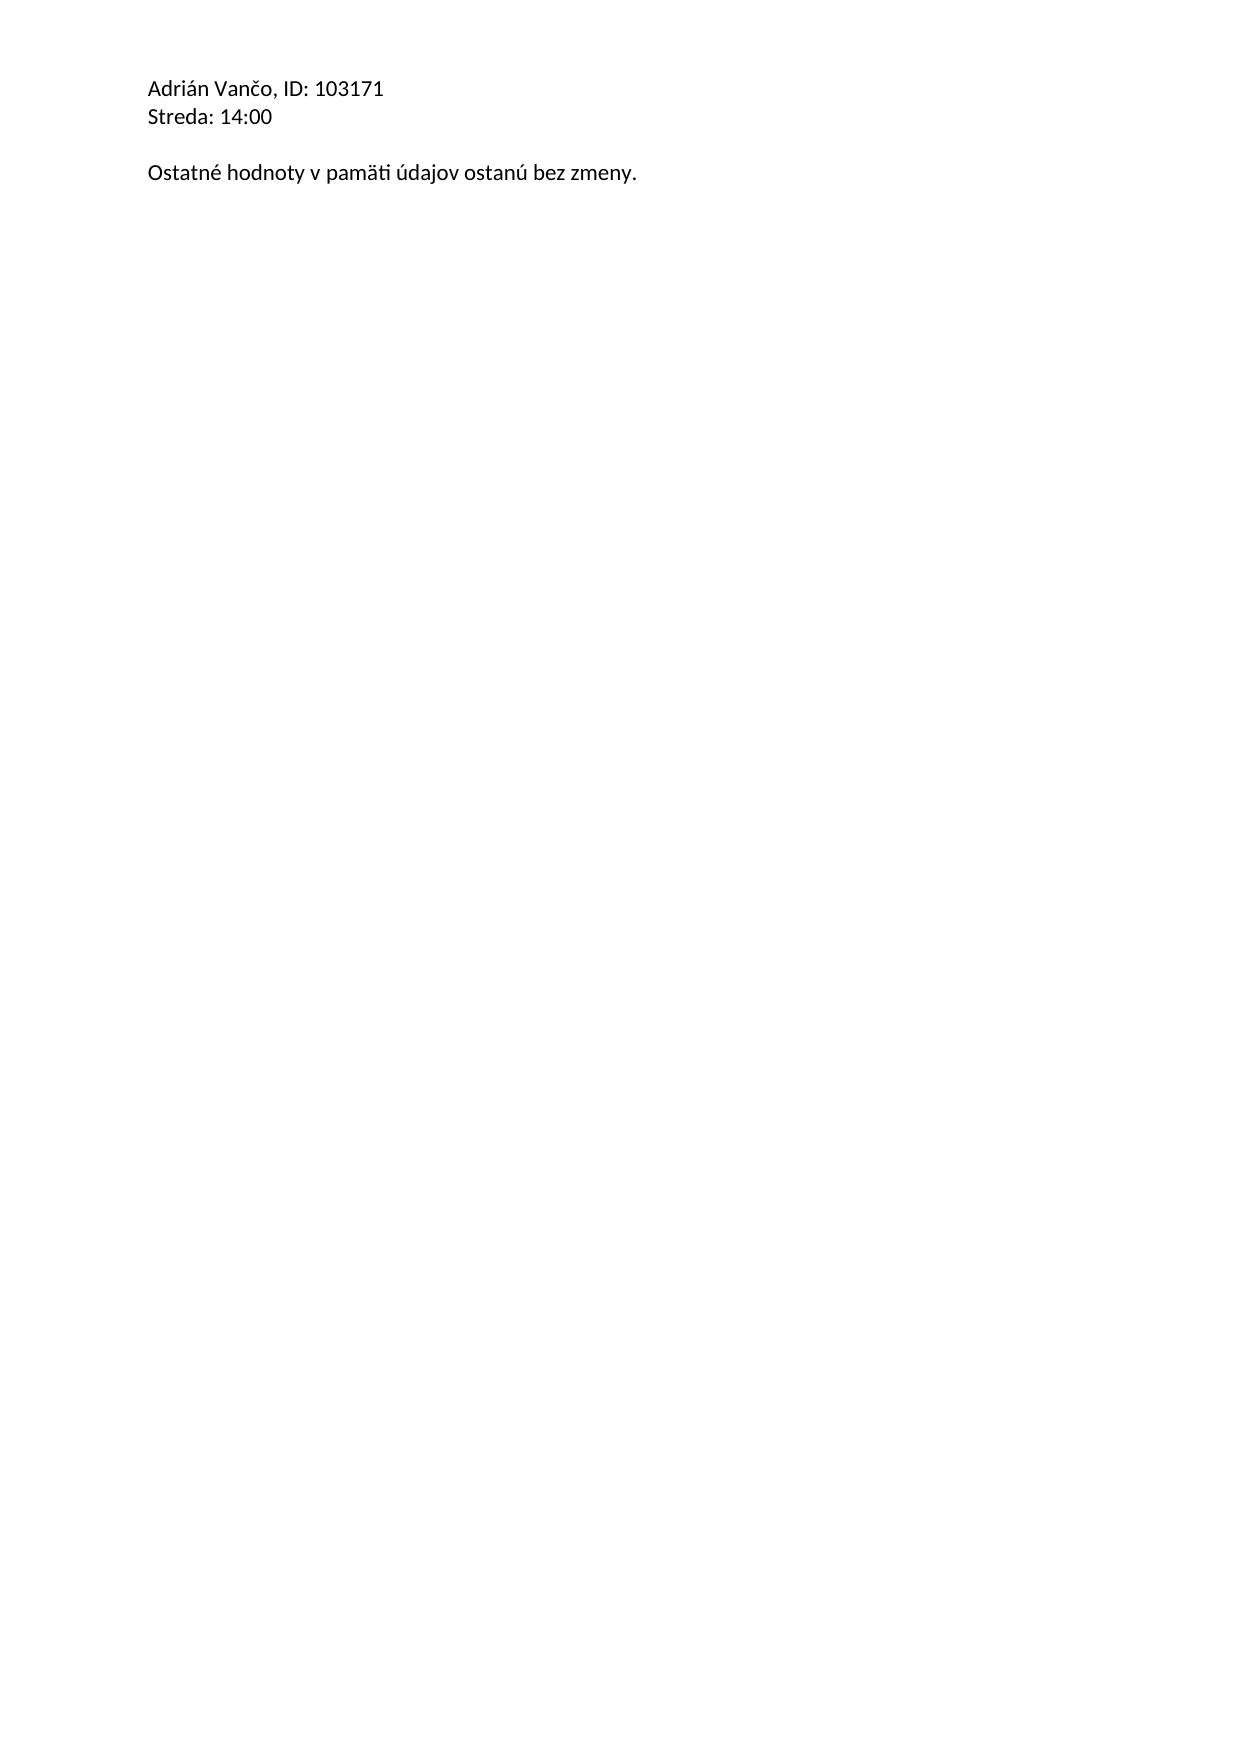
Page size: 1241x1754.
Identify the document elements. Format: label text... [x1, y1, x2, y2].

text Ostatné hodnoty v pamäti údajov ostanú bez zmeny. [148, 158, 1093, 186]
